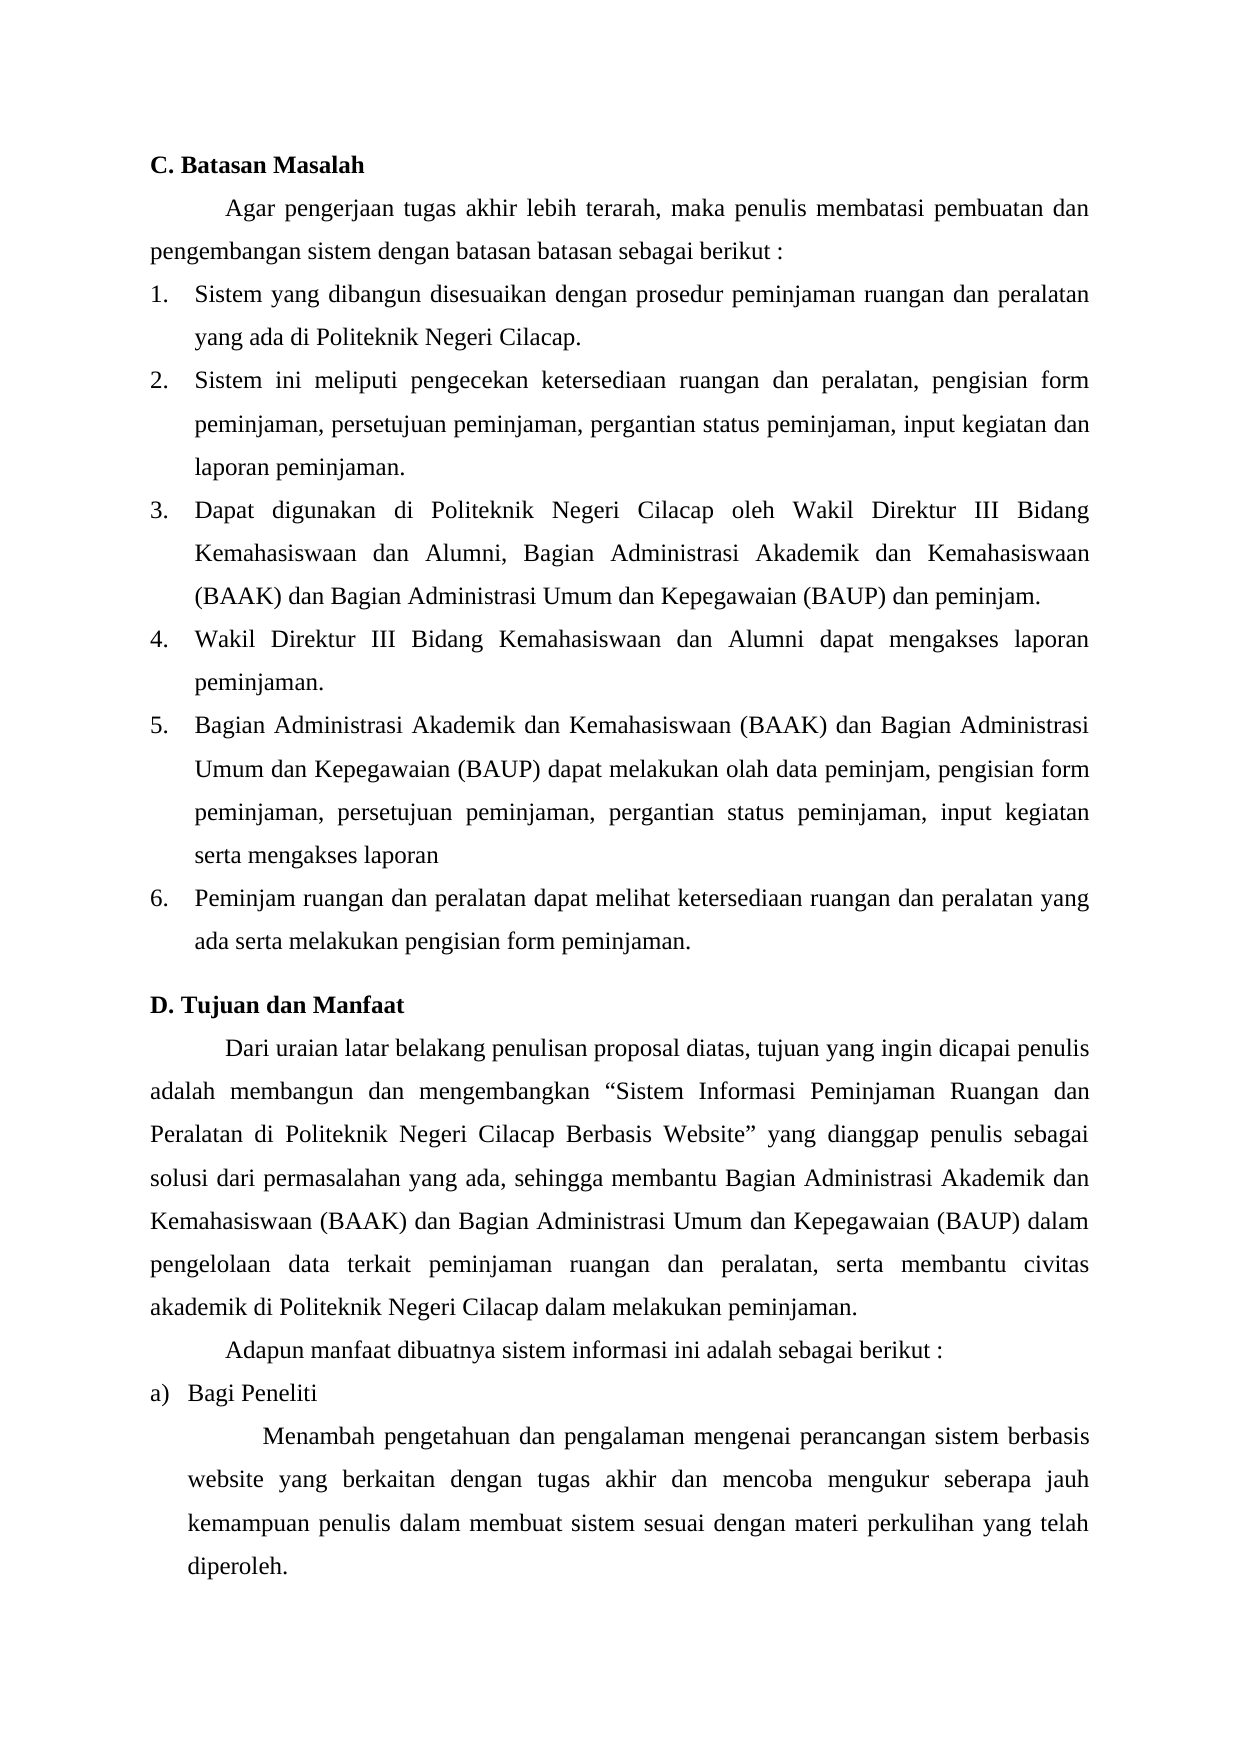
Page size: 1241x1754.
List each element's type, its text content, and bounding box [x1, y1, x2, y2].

list Bagian Administrasi Akademik dan Kemahasiswaan (BAAK) dan Bagian Administrasi Umum dan Kepegawaian (BAUP) dapat melakukan olah data peminjam, pengisian form peminjaman, persetujuan peminjaman, pergantian status peminjaman, input kegiatan serta mengakses laporan [150, 711, 1090, 869]
text Menambah pengetahuan dan pengalaman mengenai perancangan sistem berbasis website yang berkaitan dengan tugas akhir dan mencoba mengukur seberapa jauh kemampuan penulis dalam membuat sistem sesuai dengan materi perkulihan yang telah diperoleh. [187, 1421, 1090, 1579]
list Bagi Peneliti [150, 1378, 1090, 1407]
subtitle Tujuan dan Manfaat [150, 990, 1090, 1019]
text Agar pengerjaan tugas akhir lebih terarah, maka penulis membatasi pembuatan dan pengembangan sistem dengan batasan batasan sebagai berikut : [150, 193, 1090, 265]
subtitle Batasan Masalah [150, 150, 1090, 179]
text Dari uraian latar belakang penulisan proposal diatas, tujuan yang ingin dicapai penulis adalah membangun dan mengembangkan “Sistem Informasi Peminjaman Ruangan dan Peralatan di Politeknik Negeri Cilacap Berbasis Website” yang dianggap penulis sebagai solusi dari permasalahan yang ada, sehingga membantu Bagian Administrasi Akademik dan Kemahasiswaan (BAAK) dan Bagian Administrasi Umum dan Kepegawaian (BAUP) dalam pengelolaan data terkait peminjaman ruangan dan peralatan, serta membantu civitas akademik di Politeknik Negeri Cilacap dalam melakukan peminjaman. [150, 1033, 1090, 1321]
list Sistem ini meliputi pengecekan ketersediaan ruangan dan peralatan, pengisian form peminjaman, persetujuan peminjaman, pergantian status peminjaman, input kegiatan dan laporan peminjaman. [150, 366, 1090, 481]
list Dapat digunakan di Politeknik Negeri Cilacap oleh Wakil Direktur III Bidang Kemahasiswaan dan Alumni, Bagian Administrasi Akademik dan Kemahasiswaan (BAAK) dan Bagian Administrasi Umum dan Kepegawaian (BAUP) dan peminjam. [150, 495, 1090, 610]
list Wakil Direktur III Bidang Kemahasiswaan dan Alumni dapat mengakses laporan peminjaman. [150, 624, 1090, 696]
list Peminjam ruangan dan peralatan dapat melihat ketersediaan ruangan dan peralatan yang ada serta melakukan pengisian form peminjaman. [150, 883, 1090, 955]
text Adapun manfaat dibuatnya sistem informasi ini adalah sebagai berikut : [150, 1335, 1090, 1364]
list Sistem yang dibangun disesuaikan dengan prosedur peminjaman ruangan dan peralatan yang ada di Politeknik Negeri Cilacap. [150, 279, 1090, 351]
